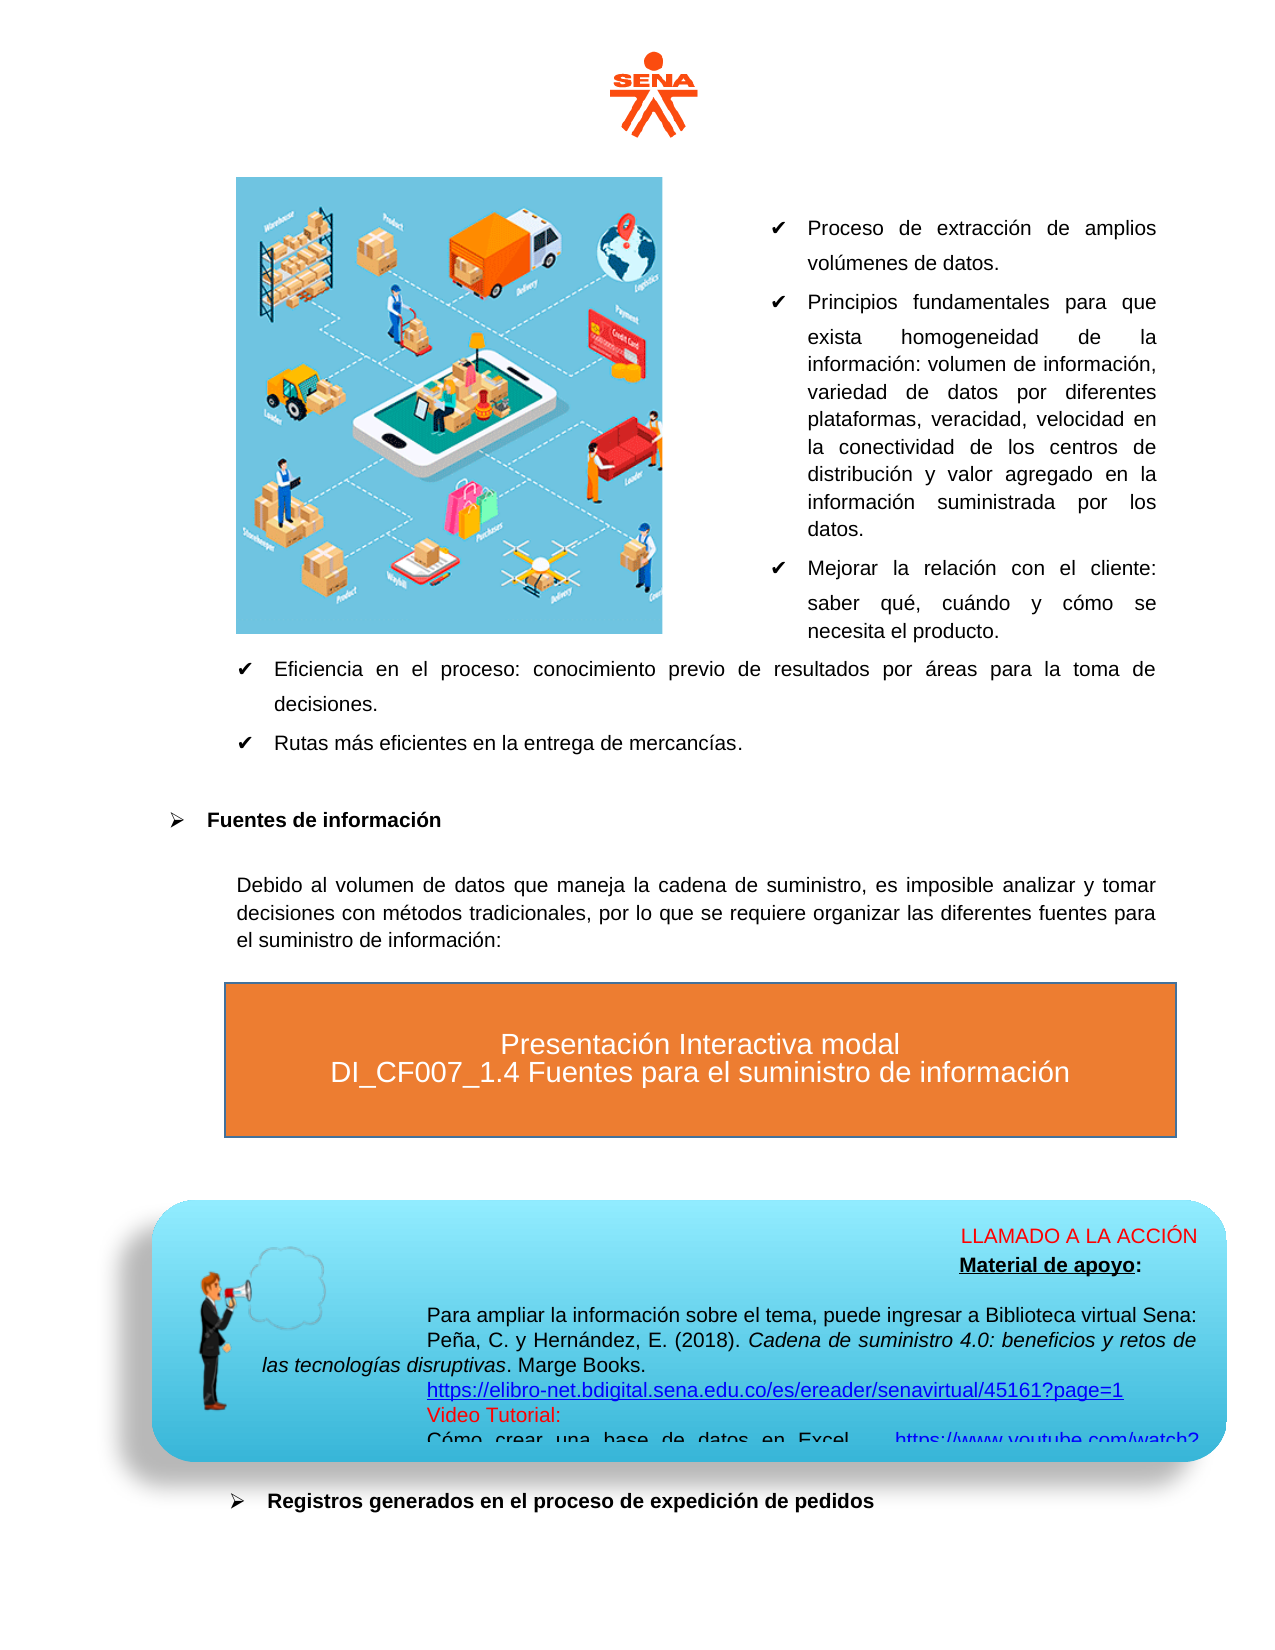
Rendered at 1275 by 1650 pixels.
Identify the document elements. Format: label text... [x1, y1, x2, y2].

list Mejorar la relación con el cliente: saber qué, cuándo y cómo se necesita el producto. [236, 545, 1157, 642]
list Eficiencia en el proceso: conocimiento previo de resultados por áreas para la toma de decisiones. [236, 646, 1157, 716]
picture [236, 177, 663, 634]
list Fuentes de información [169, 796, 1157, 839]
list Principios fundamentales para que exista homogeneidad de la información: volumen de información, variedad de datos por diferentes plataformas, veracidad, velocidad en la conectividad de los centros de distribución y valor agregado en la información suministrada por los datos. [663, 278, 1157, 541]
list Proceso de extracción de amplios volúmenes de datos. [663, 205, 1157, 275]
picture [178, 1228, 350, 1421]
picture [600, 48, 704, 142]
list Registros generados en el proceso de expedición de pedidos [229, 1499, 1157, 1521]
text Debido al volumen de datos que maneja la cadena de suministro, es imposible analizar y tomar decisiones con métodos tradicionales, por lo que se requiere organizar las diferentes fuentes para el suministro de información: [236, 873, 1157, 952]
list Rutas más eficientes en la entrega de mercancías. [236, 720, 1157, 762]
